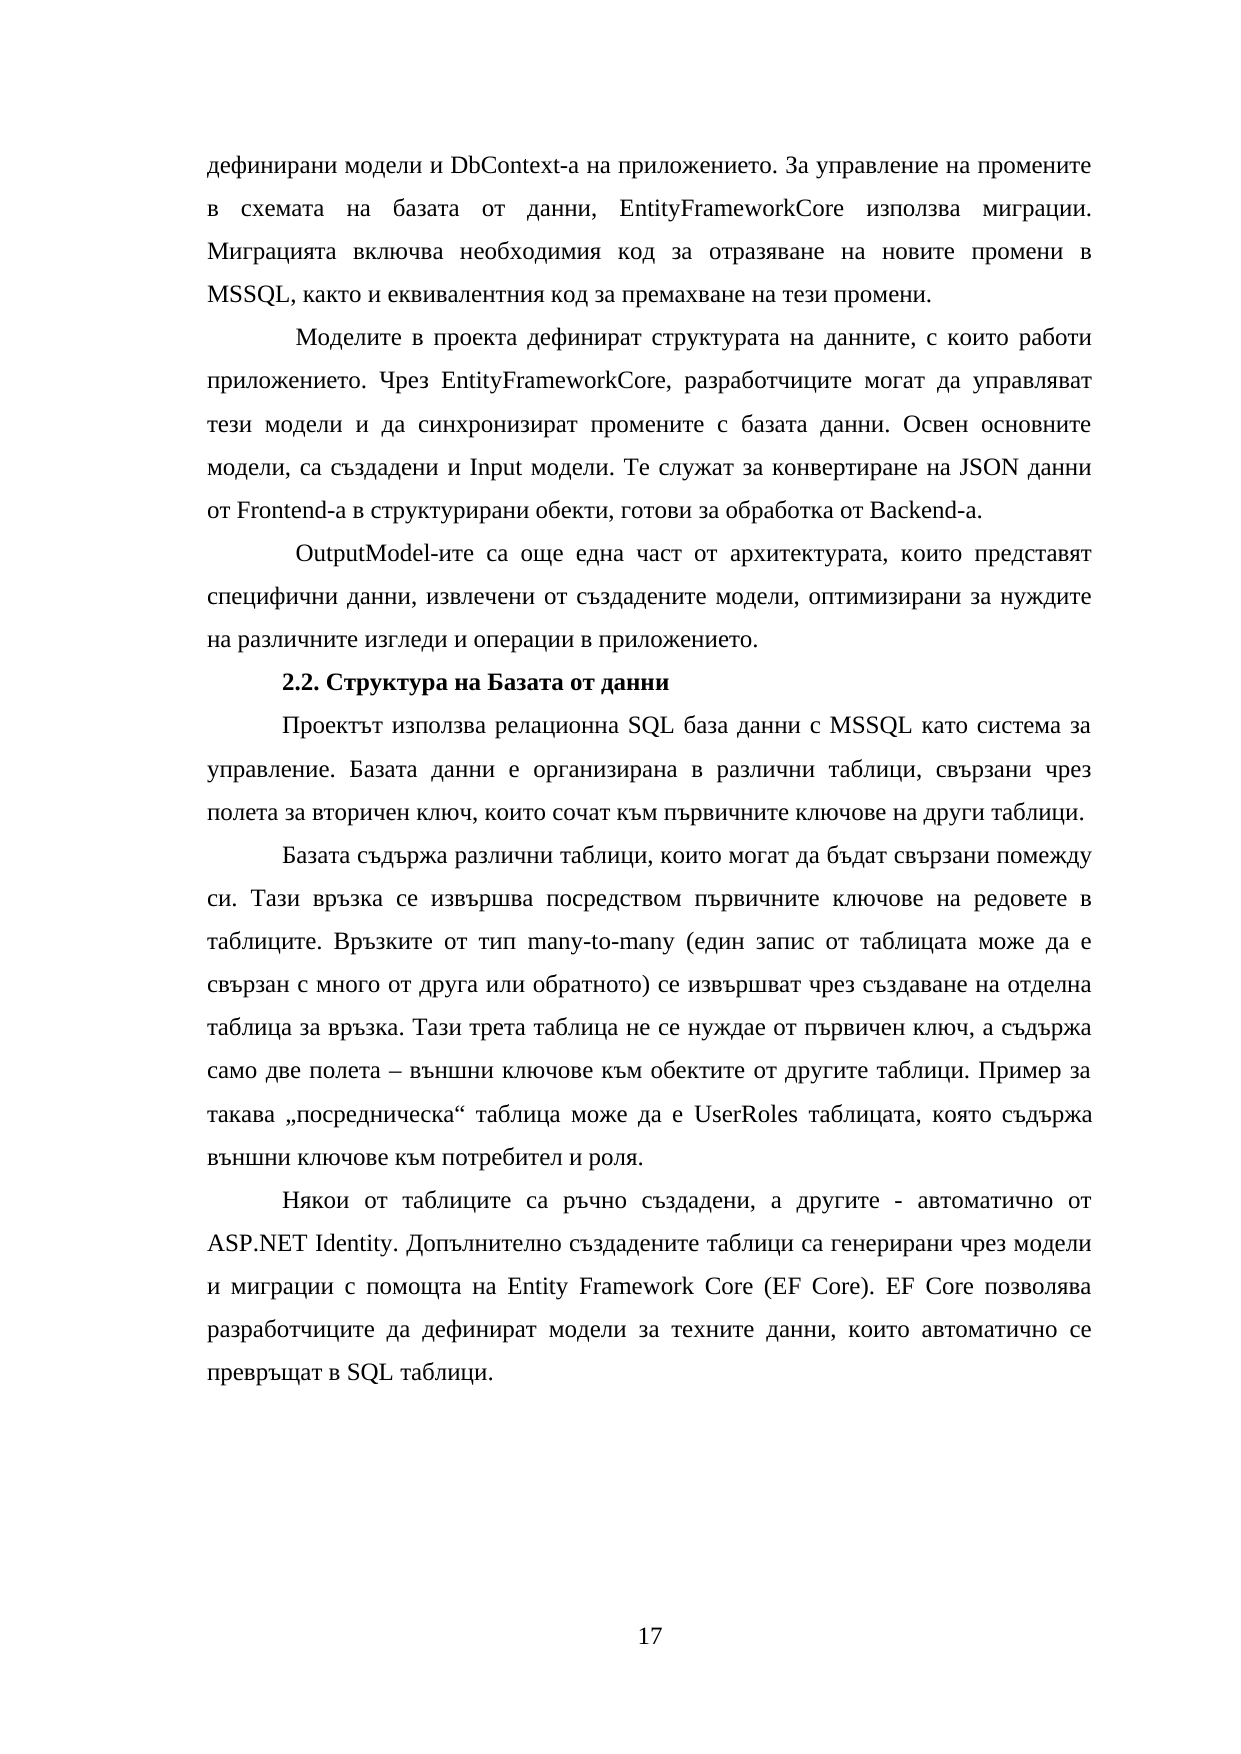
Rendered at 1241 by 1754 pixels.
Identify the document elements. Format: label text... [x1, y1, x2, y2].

text Моделите в проекта дефинират структурата на данните, с които работи приложението. Чрез EntityFrameworkCore, разработчиците могат да управляват тези модели и да синхронизират промените с базата данни. Освен основните модели, са създадени и Input модели. Те служат за конвертиране на JSON данни от Frontend-а в структурирани обекти, готови за обработка от Backend-а. [207, 322, 1092, 524]
text Проектът използва релационна SQL база данни с MSSQL като система за управление. Базата данни е организирана в различни таблици, свързани чрез полета за вторичен ключ, които сочат към първичните ключове на други таблици. [207, 711, 1092, 826]
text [207, 150, 1092, 308]
text Някои от таблиците са ръчно създадени, а другите - автоматично от ASP.NET Identity. Допълнително създадените таблици са генерирани чрез модели и миграции с помощта на Entity Framework Core (EF Core). EF Core позволява разработчиците да дефинират модели за техните данни, които автоматично се превръщат в SQL таблици. [207, 1185, 1092, 1386]
text Базата съдържа различни таблици, които могат да бъдат свързани помежду си. Тази връзка се извършва посредством първичните ключове на редовете в таблиците. Връзките от тип many-to-many (един запис от таблицата може да е свързан с много от друга или обратното) се извършват чрез създаване на отделна таблица за връзка. Тази трета таблица не се нуждае от първичен ключ, а съдържа само две полета – външни ключове към обектите от другите таблици. Пример за такава „посредническа“ таблица може да е UserRoles таблицата, която съдържа външни ключове към потребител и роля. [207, 840, 1092, 1171]
subtitle 2.2. Структура на Базата от данни [207, 667, 1092, 696]
text OutputModel-ите са още една част от архитектурата, които представят специфични данни, извлечени от създадените модели, оптимизирани за нуждите на различните изгледи и операции в приложението. [207, 538, 1092, 653]
